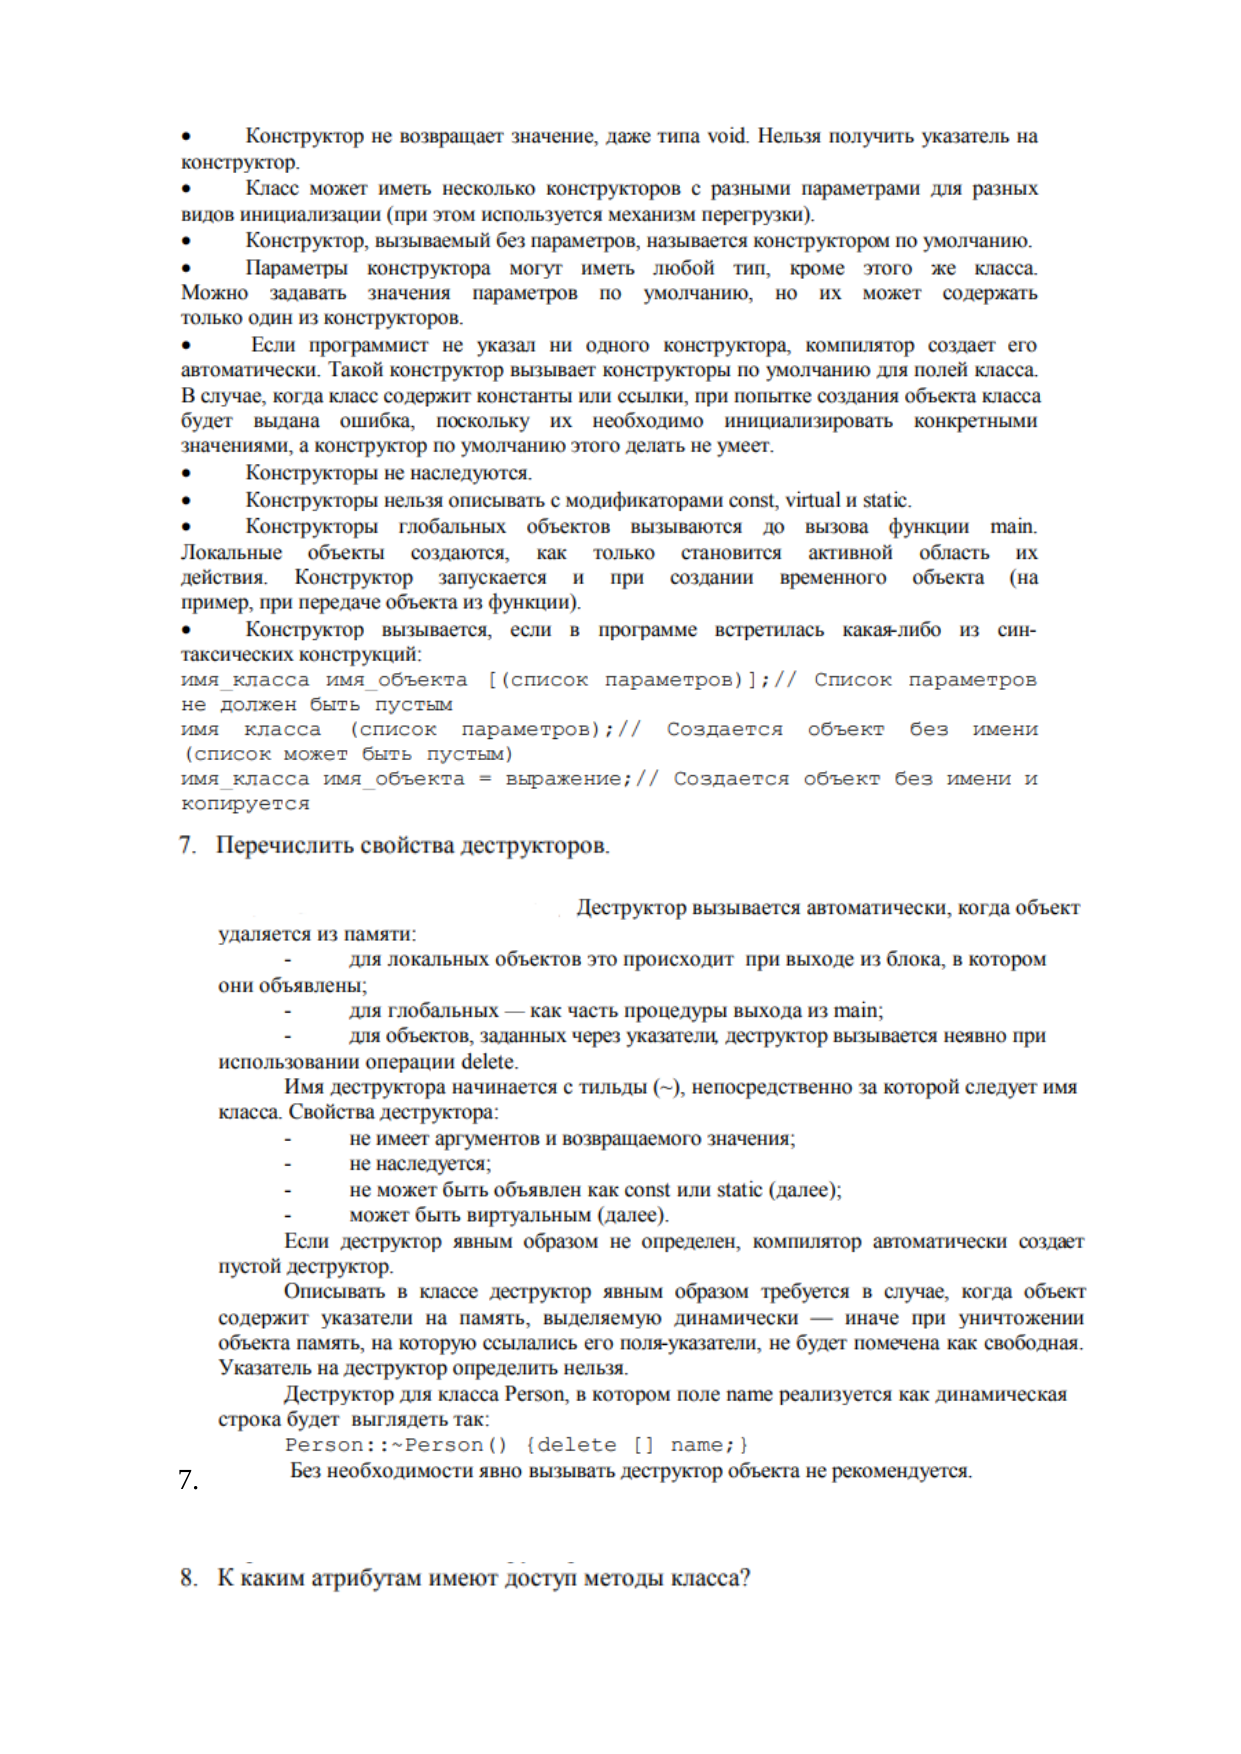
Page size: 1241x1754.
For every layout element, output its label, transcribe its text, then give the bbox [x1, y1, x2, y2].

picture [206, 881, 1088, 1490]
picture [177, 1562, 757, 1597]
picture [177, 118, 1051, 815]
picture [177, 831, 614, 861]
